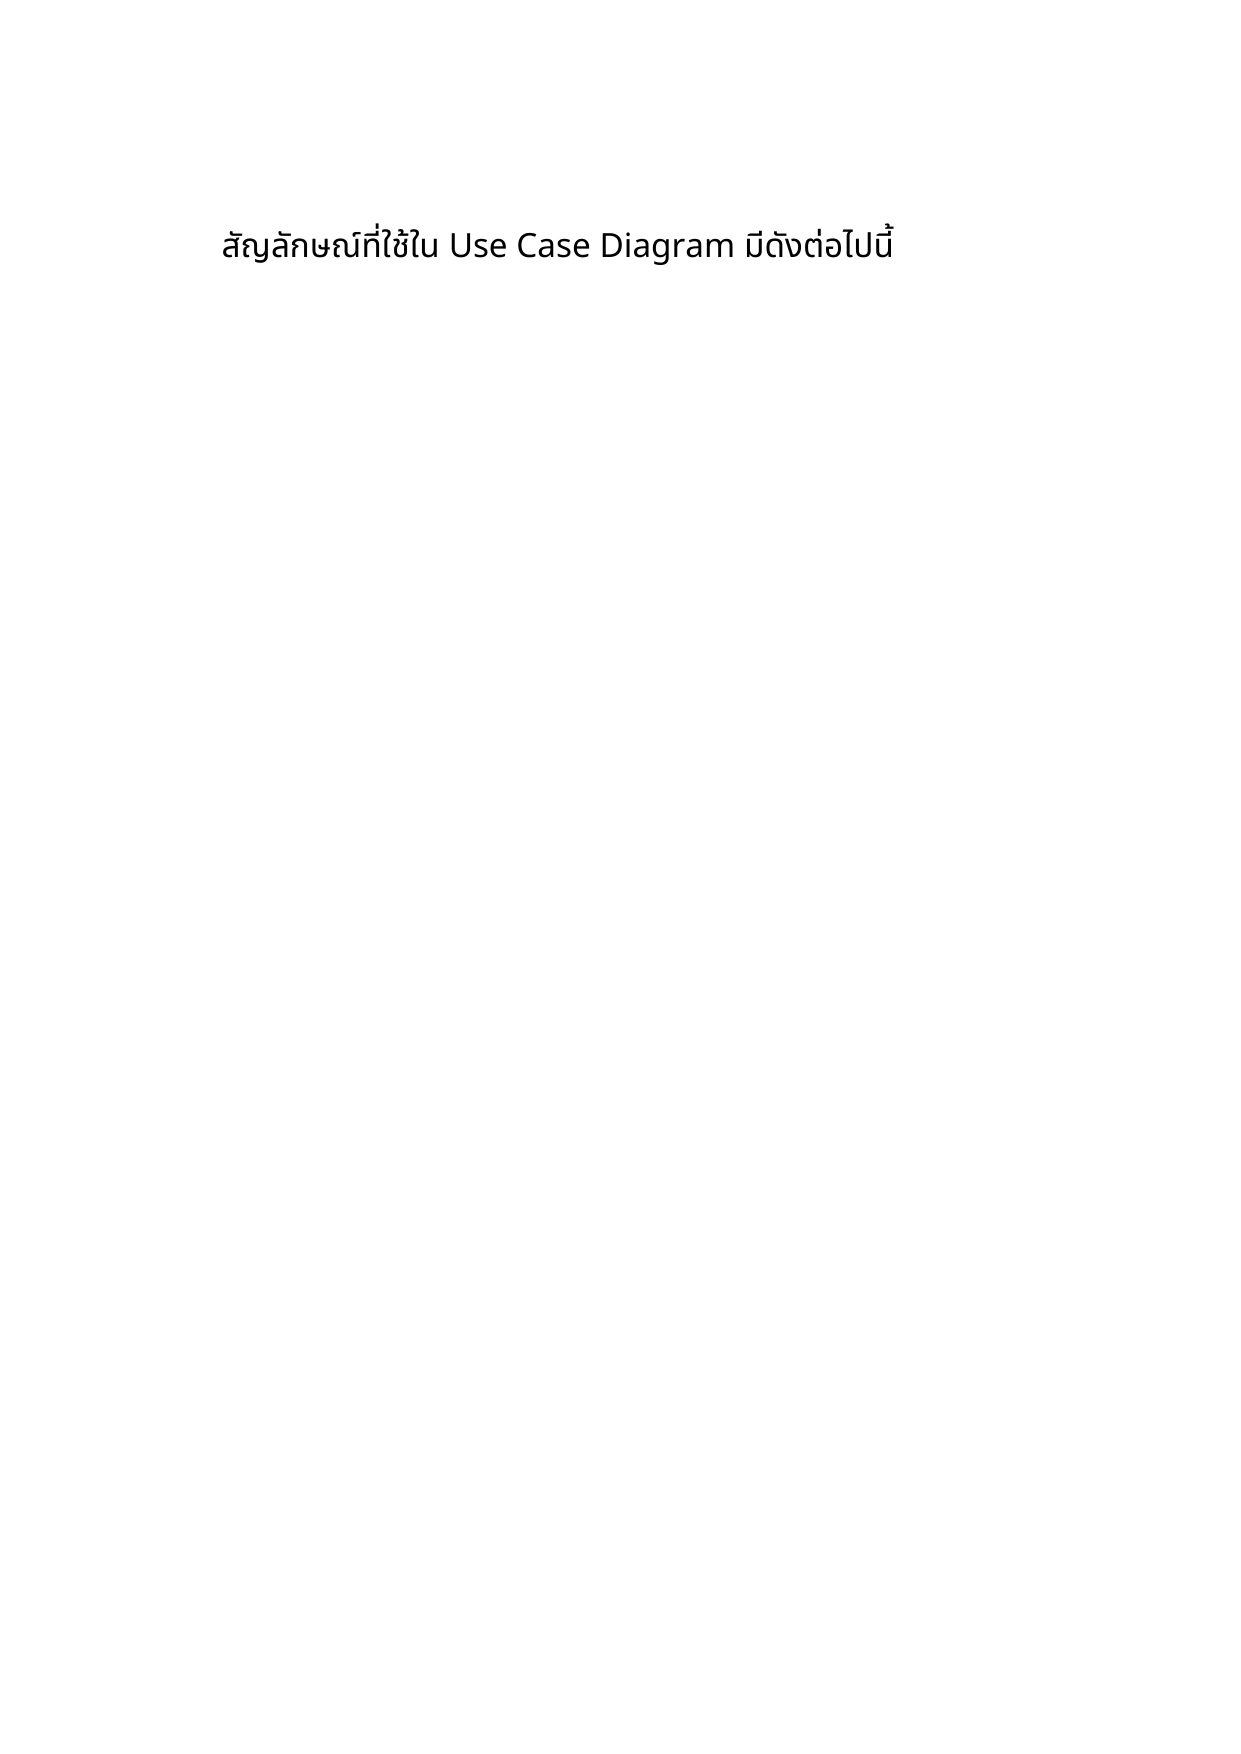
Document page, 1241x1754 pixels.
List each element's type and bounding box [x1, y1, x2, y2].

text [221, 221, 1092, 272]
